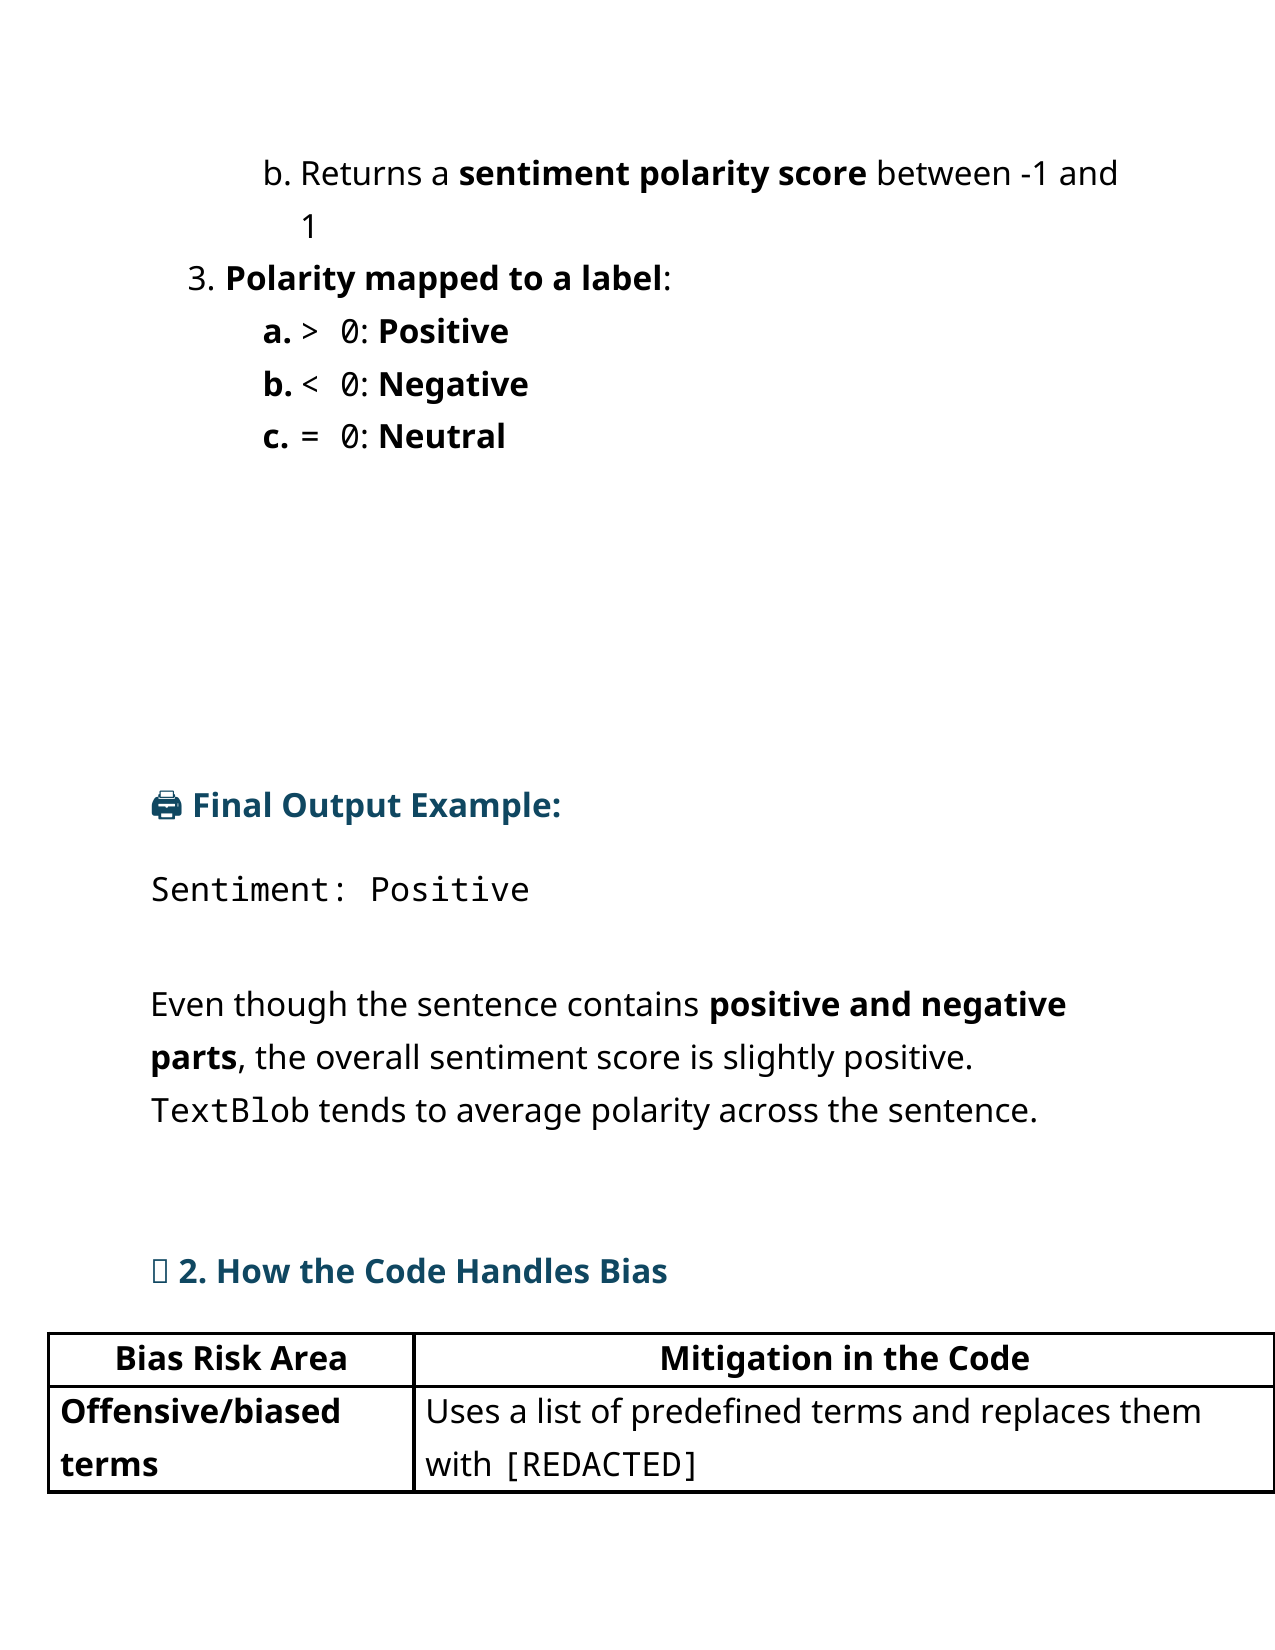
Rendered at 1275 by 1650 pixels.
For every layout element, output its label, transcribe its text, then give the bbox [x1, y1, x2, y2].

text Even though the sentence contains positive and negative parts, the overall sentiment score is slightly positive. TextBlob tends to average polarity across the sentence. [150, 981, 1125, 1132]
list > 0: Positive [262, 308, 1125, 353]
subtitle 🖨️ Final Output Example: [150, 782, 1125, 828]
subtitle ✅ 2. How the Code Handles Bias [150, 1248, 1125, 1293]
table_cell Uses a list of predefined terms and replaces them with [REDACTED] [416, 1388, 1273, 1490]
table_header Bias Risk Area [50, 1335, 412, 1385]
list = 0: Neutral [262, 413, 1125, 458]
list < 0: Negative [262, 360, 1125, 406]
text Sentiment: Positive [150, 866, 1125, 951]
list Polarity mapped to a label: [187, 255, 1125, 301]
list Returns a sentiment polarity score between -1 and 1 [262, 150, 1125, 248]
table_cell Offensive/biased terms [50, 1388, 412, 1490]
table_header Mitigation in the Code [416, 1335, 1273, 1385]
